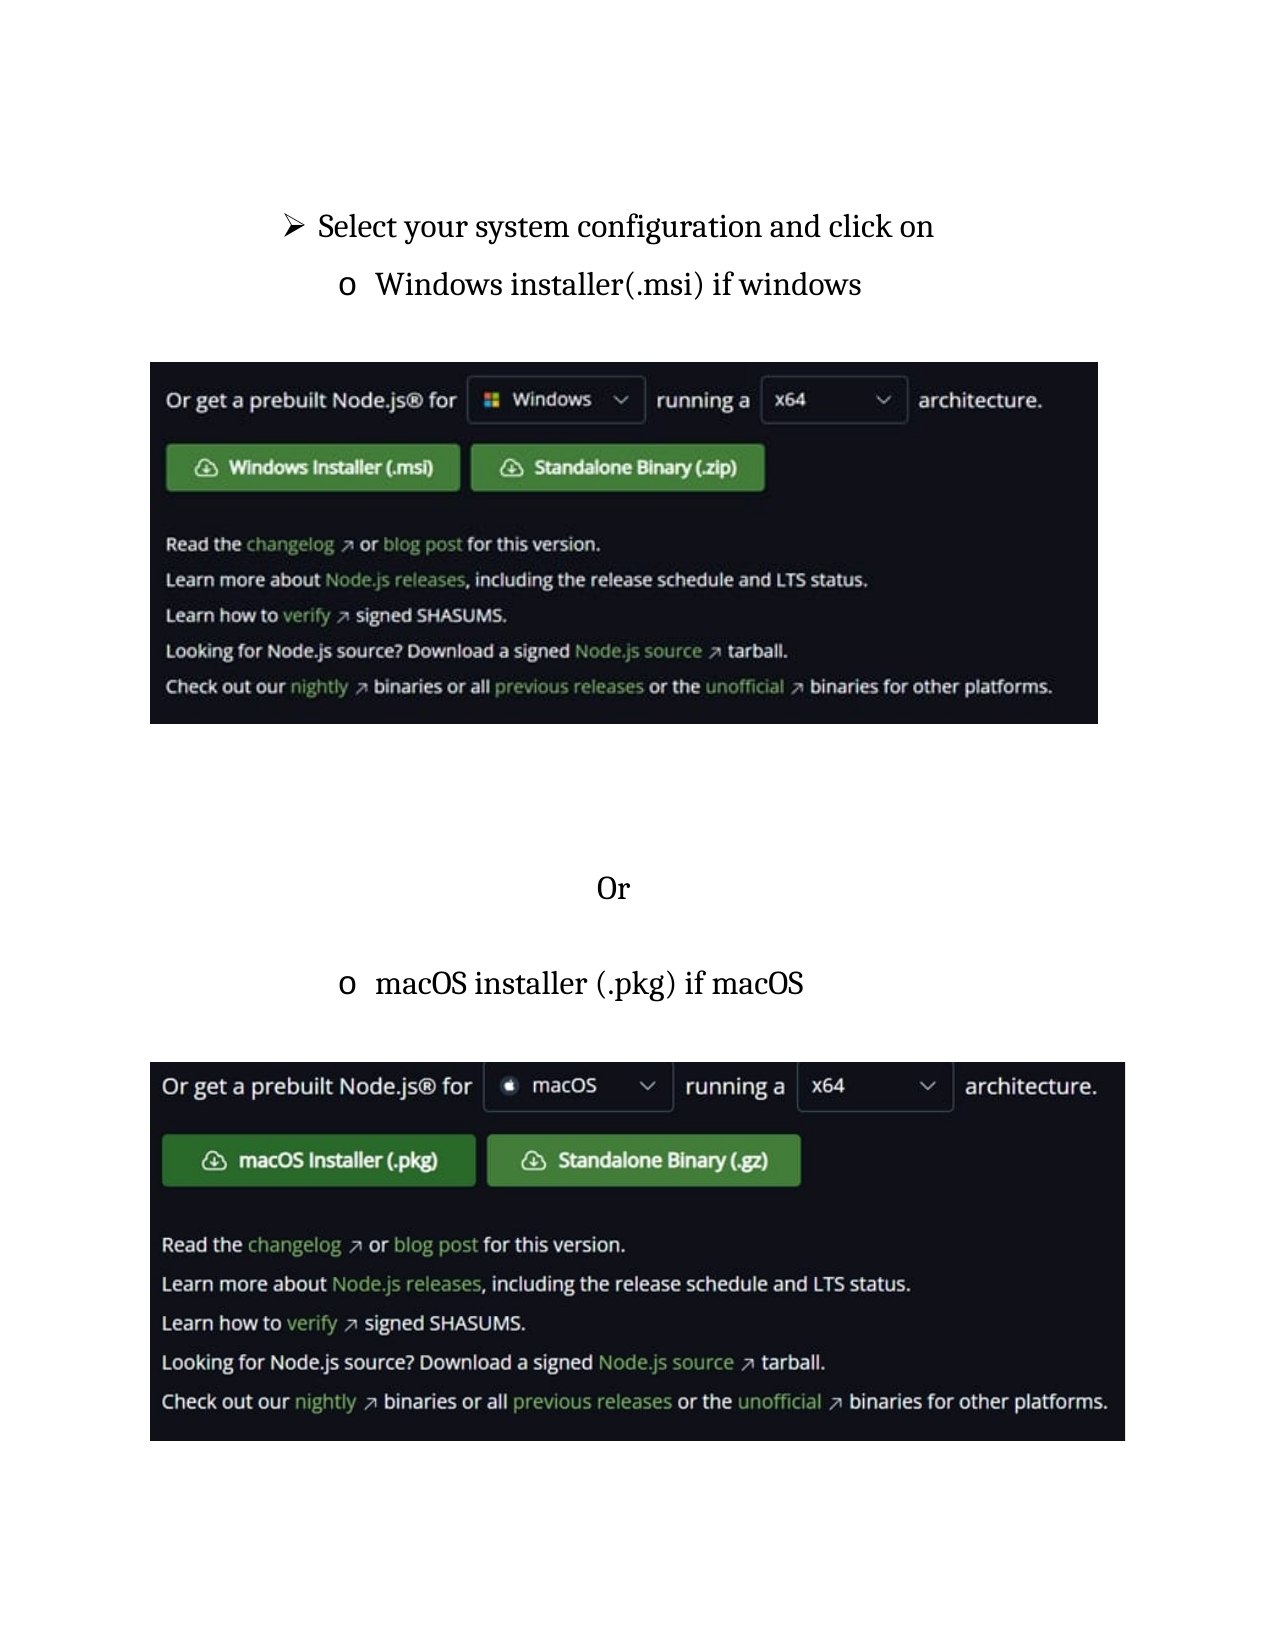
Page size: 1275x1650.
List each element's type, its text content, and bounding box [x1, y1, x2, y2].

list Select your system configuration and click on [281, 207, 1125, 246]
list macOS installer (.pkg) if macOS [337, 965, 1125, 1005]
picture [150, 1062, 1125, 1441]
list Windows installer(.msi) if windows [337, 265, 1125, 305]
picture [150, 362, 1098, 724]
text Or [150, 870, 1125, 908]
